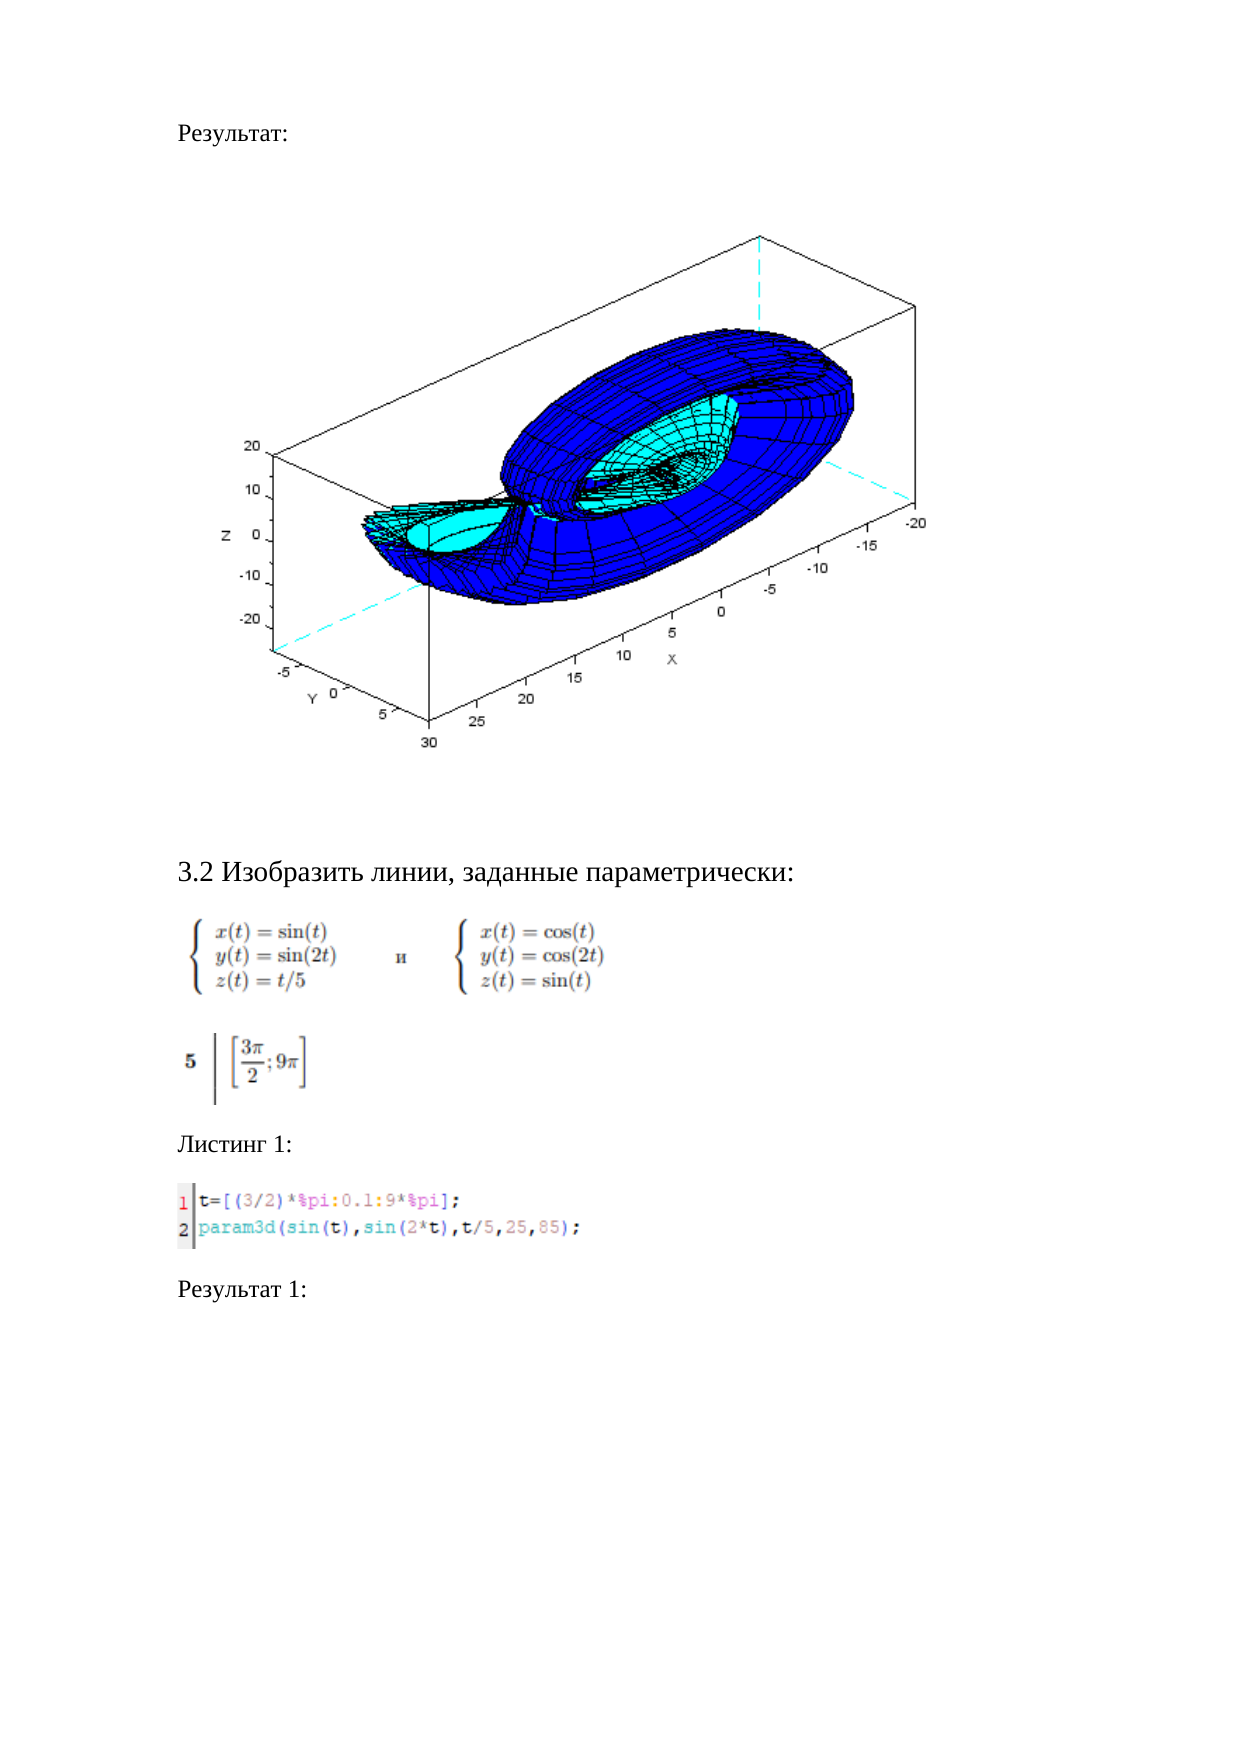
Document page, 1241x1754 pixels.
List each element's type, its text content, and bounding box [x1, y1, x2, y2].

picture [177, 1183, 587, 1249]
picture [177, 1033, 315, 1105]
text Листинг 1: [177, 1129, 1152, 1158]
text Результат: [177, 118, 1152, 147]
text 3.2 Изобразить линии, заданные параметрически: [177, 854, 1152, 888]
picture [177, 913, 623, 1009]
picture [177, 172, 992, 770]
text Результат 1: [177, 1274, 1152, 1302]
